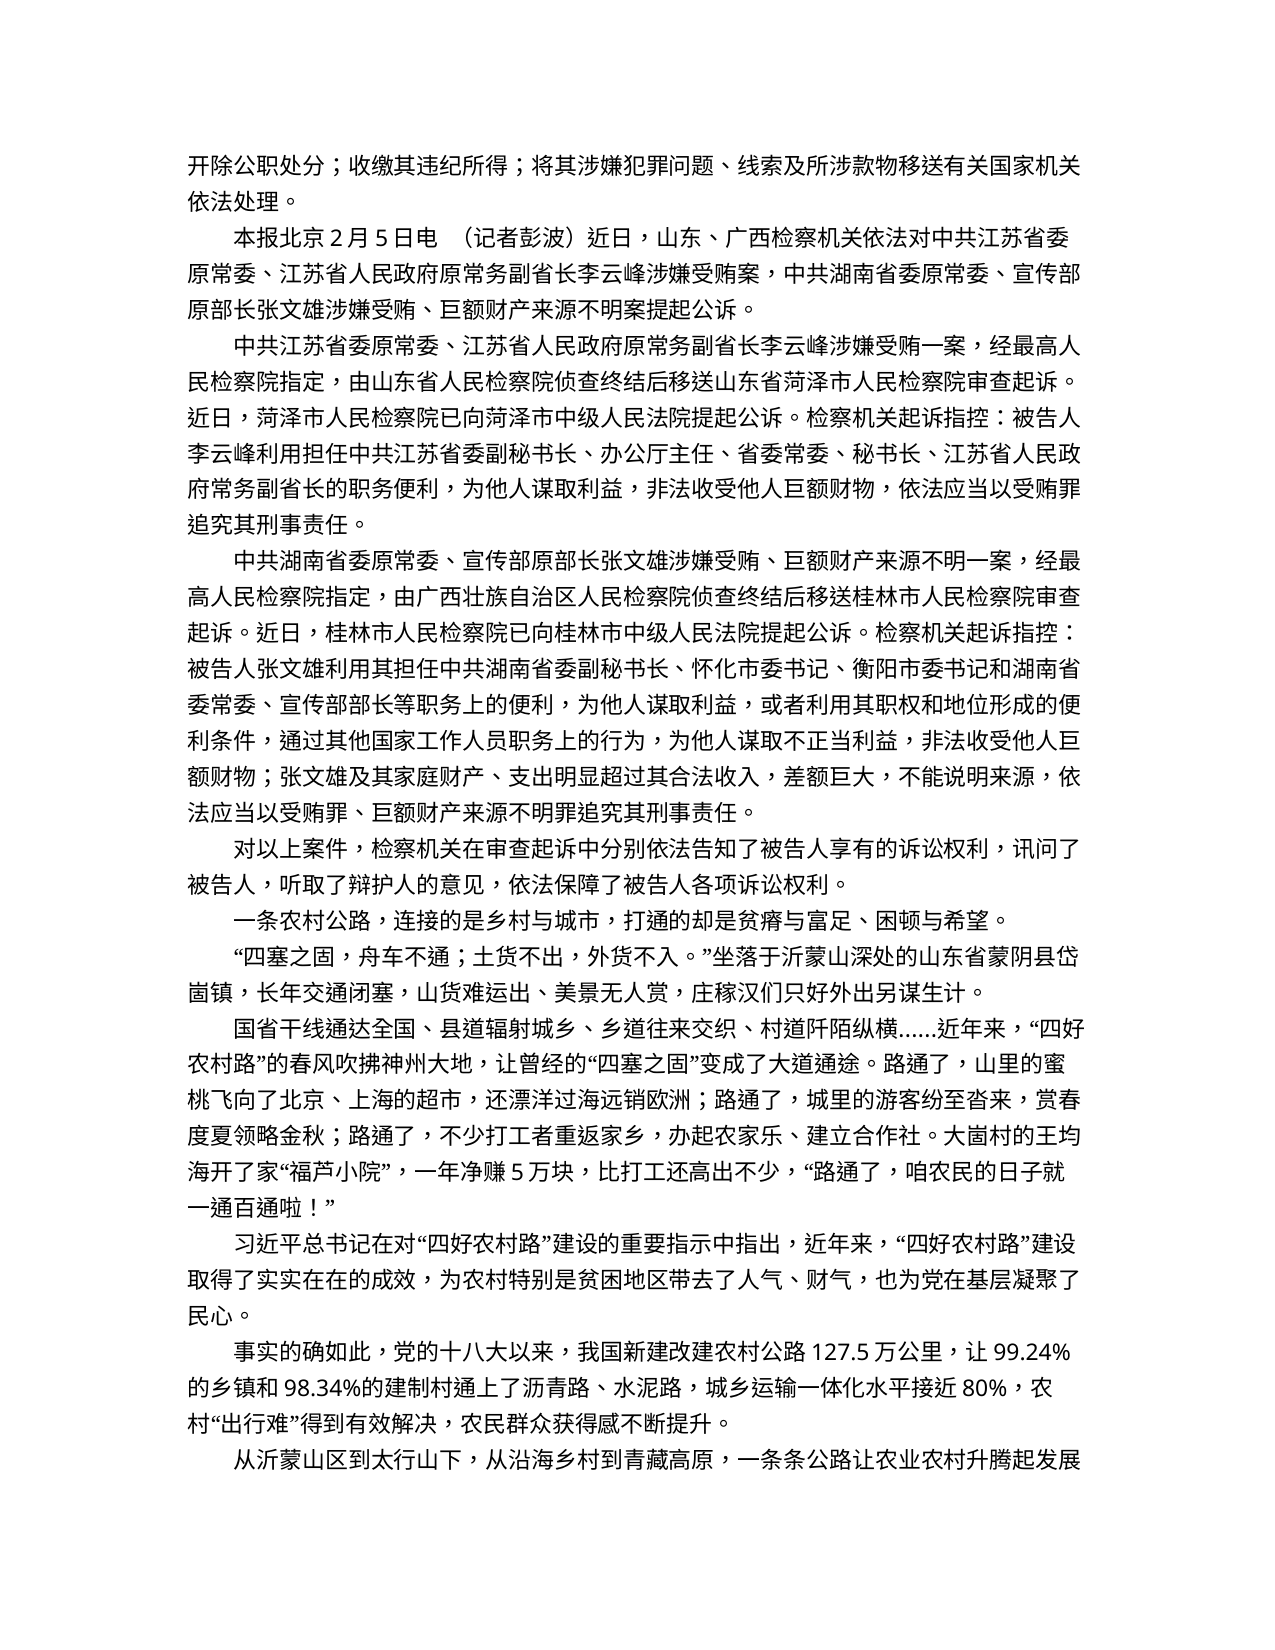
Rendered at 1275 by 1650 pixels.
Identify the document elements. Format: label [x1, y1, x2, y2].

text [187, 150, 1087, 1475]
